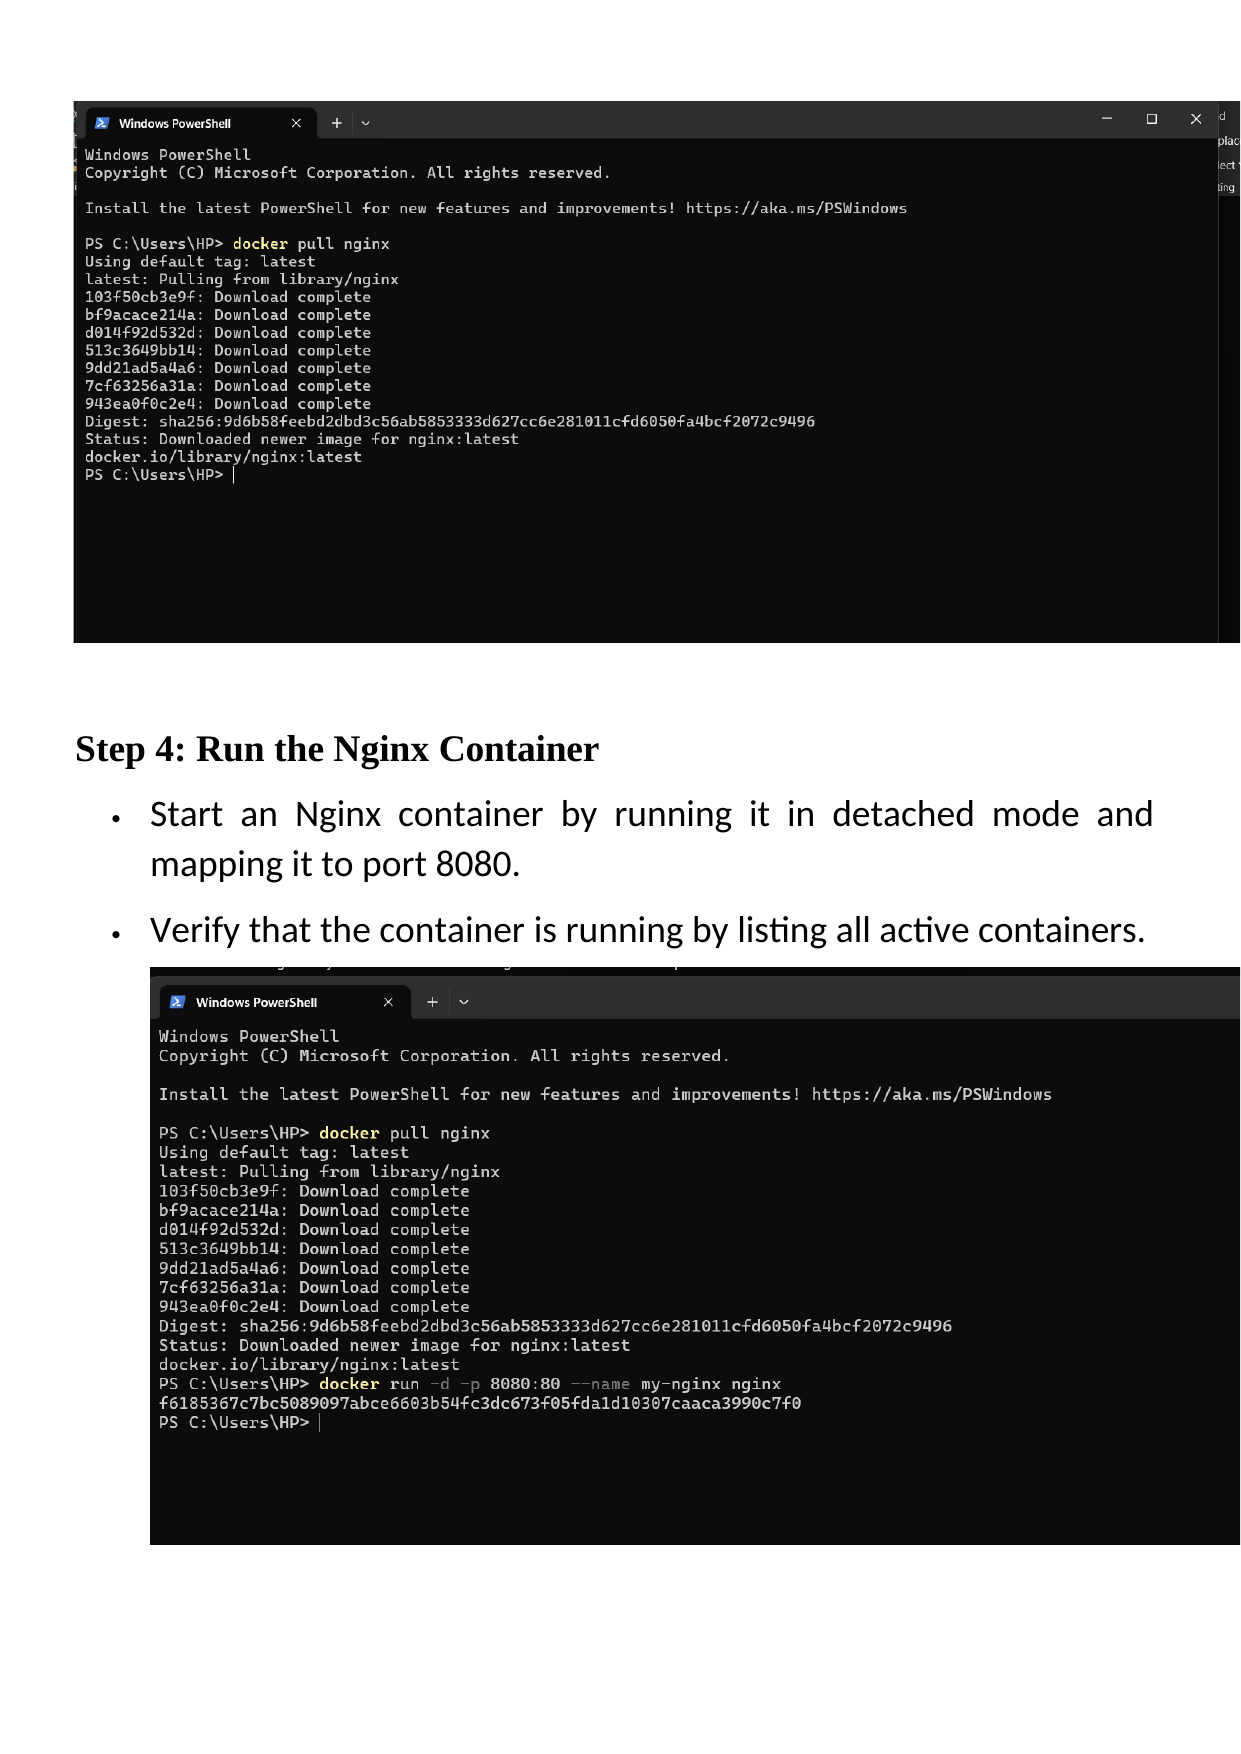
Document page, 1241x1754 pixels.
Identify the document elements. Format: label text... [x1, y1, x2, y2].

list Verify that the container is running by listing all active containers. [112, 906, 1240, 952]
subtitle Step 4: Run the Nginx Container [75, 727, 1240, 770]
list Start an Nginx container by running it in detached mode and mapping it to port 8080. [112, 790, 1165, 886]
picture [73, 101, 1241, 643]
picture [150, 967, 1241, 1545]
